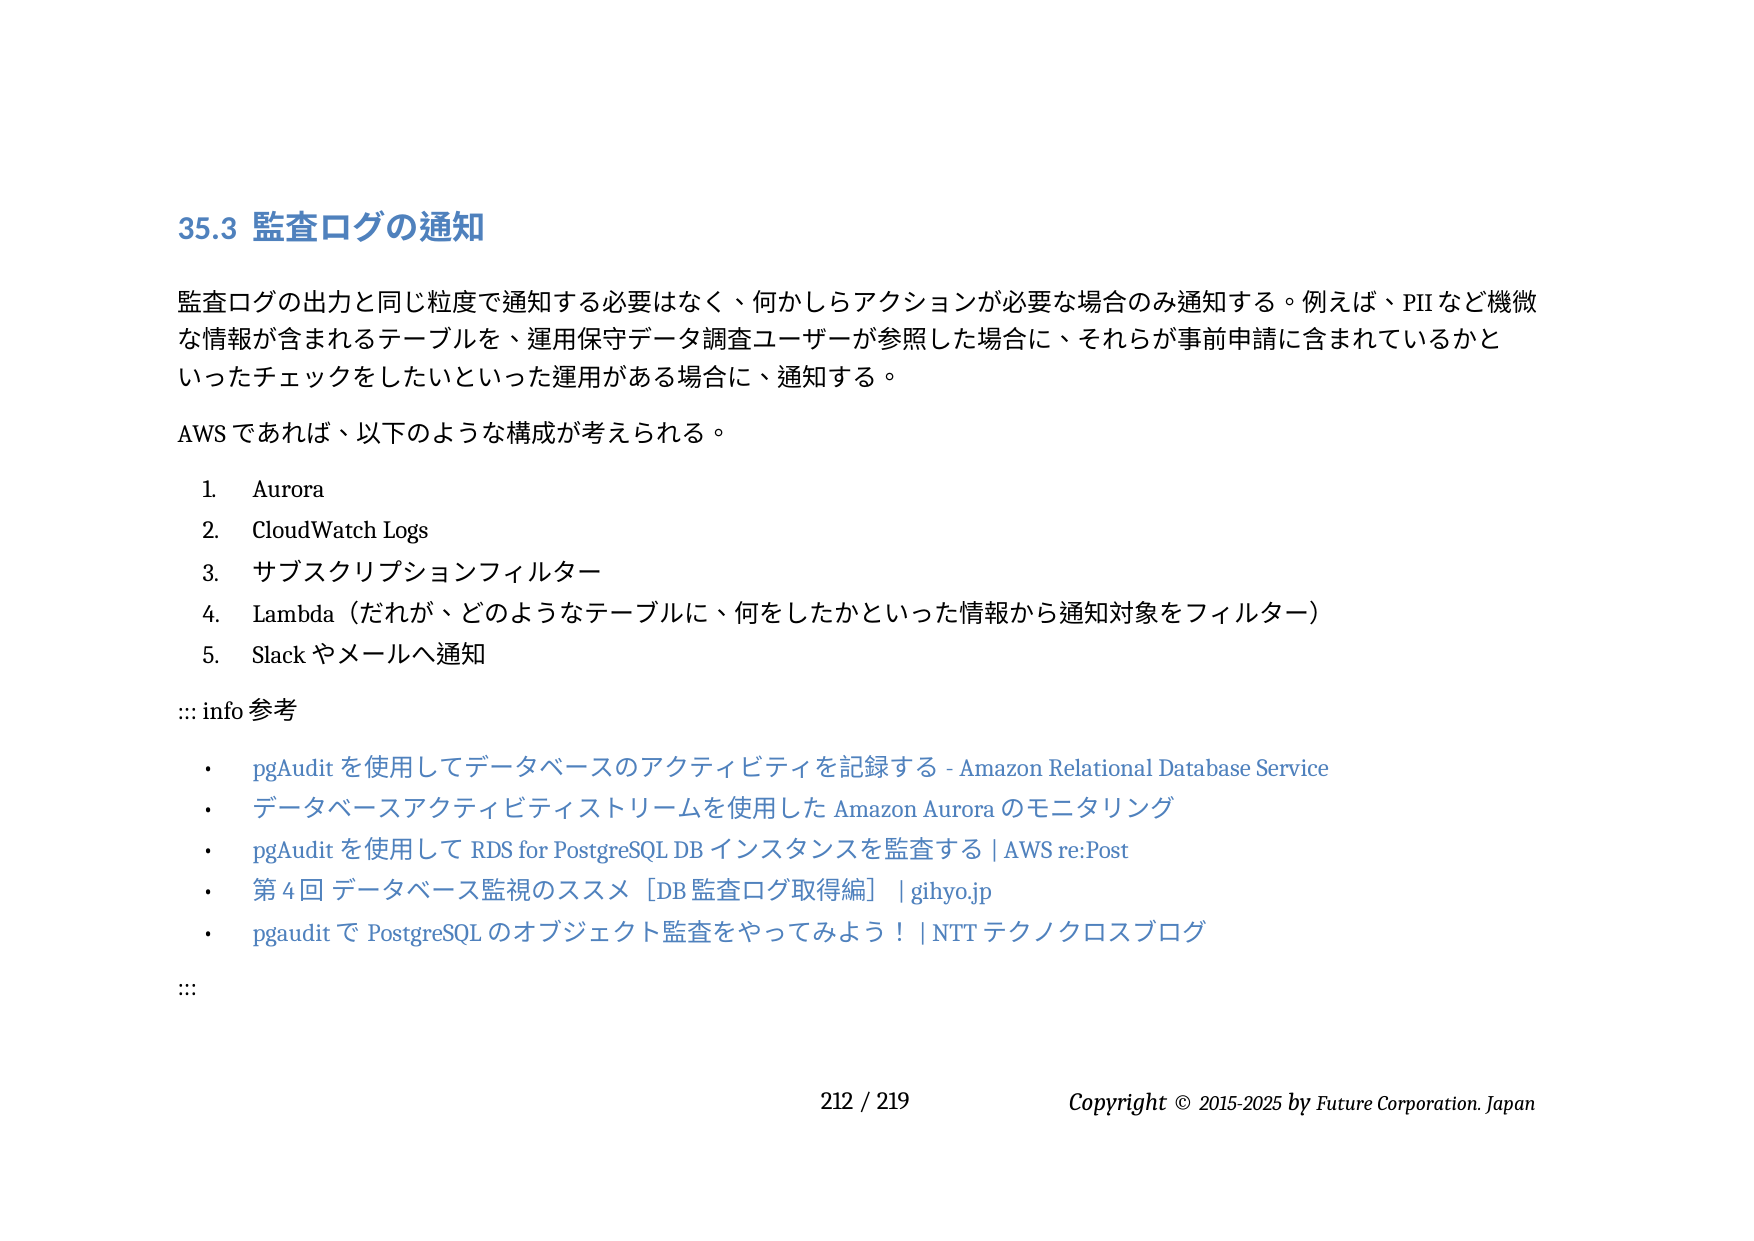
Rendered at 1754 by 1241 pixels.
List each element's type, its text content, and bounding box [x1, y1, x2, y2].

text ::: info 参考 [177, 691, 1547, 729]
subtitle 監査ログの通知 [177, 189, 1547, 264]
text ::: [177, 969, 1547, 1006]
text AWSであれば、以下のような構成が考えられる。 [177, 414, 1547, 451]
list Lambda（だれが、どのようなテーブルに、何をしたかといった情報から通知対象をフィルター） [202, 594, 1547, 631]
list Aurora [202, 470, 1547, 508]
list データベースアクティビティストリームを使用した Amazon Aurora のモニタリング [202, 789, 1547, 826]
list サブスクリプションフィルター [202, 553, 1547, 590]
list pgAudit を使用して RDS for PostgreSQL DB インスタンスを監査する | AWS re:Post [202, 830, 1547, 868]
text 監査ログの出力と同じ粒度で通知する必要はなく、何かしらアクションが必要な場合のみ通知する。例えば、PIIなど機微な情報が含まれるテーブルを、運用保守データ調査ユーザーが参照した場合に、それらが事前申請に含まれているかといったチェックをしたいといった運用がある場合に、通知する。 [177, 283, 1547, 395]
list 第4回 データベース監視のススメ［DB監査ログ取得編］ | gihyo.jp [202, 871, 1547, 909]
list pgAudit を使用してデータベースのアクティビティを記録する - Amazon Relational Database Service [202, 748, 1547, 785]
list CloudWatch Logs [202, 511, 1547, 549]
list pgaudit で PostgreSQL のオブジェクト監査をやってみよう！ | NTTテクノクロスブログ [202, 913, 1547, 950]
list Slackやメールへ通知 [202, 635, 1547, 673]
